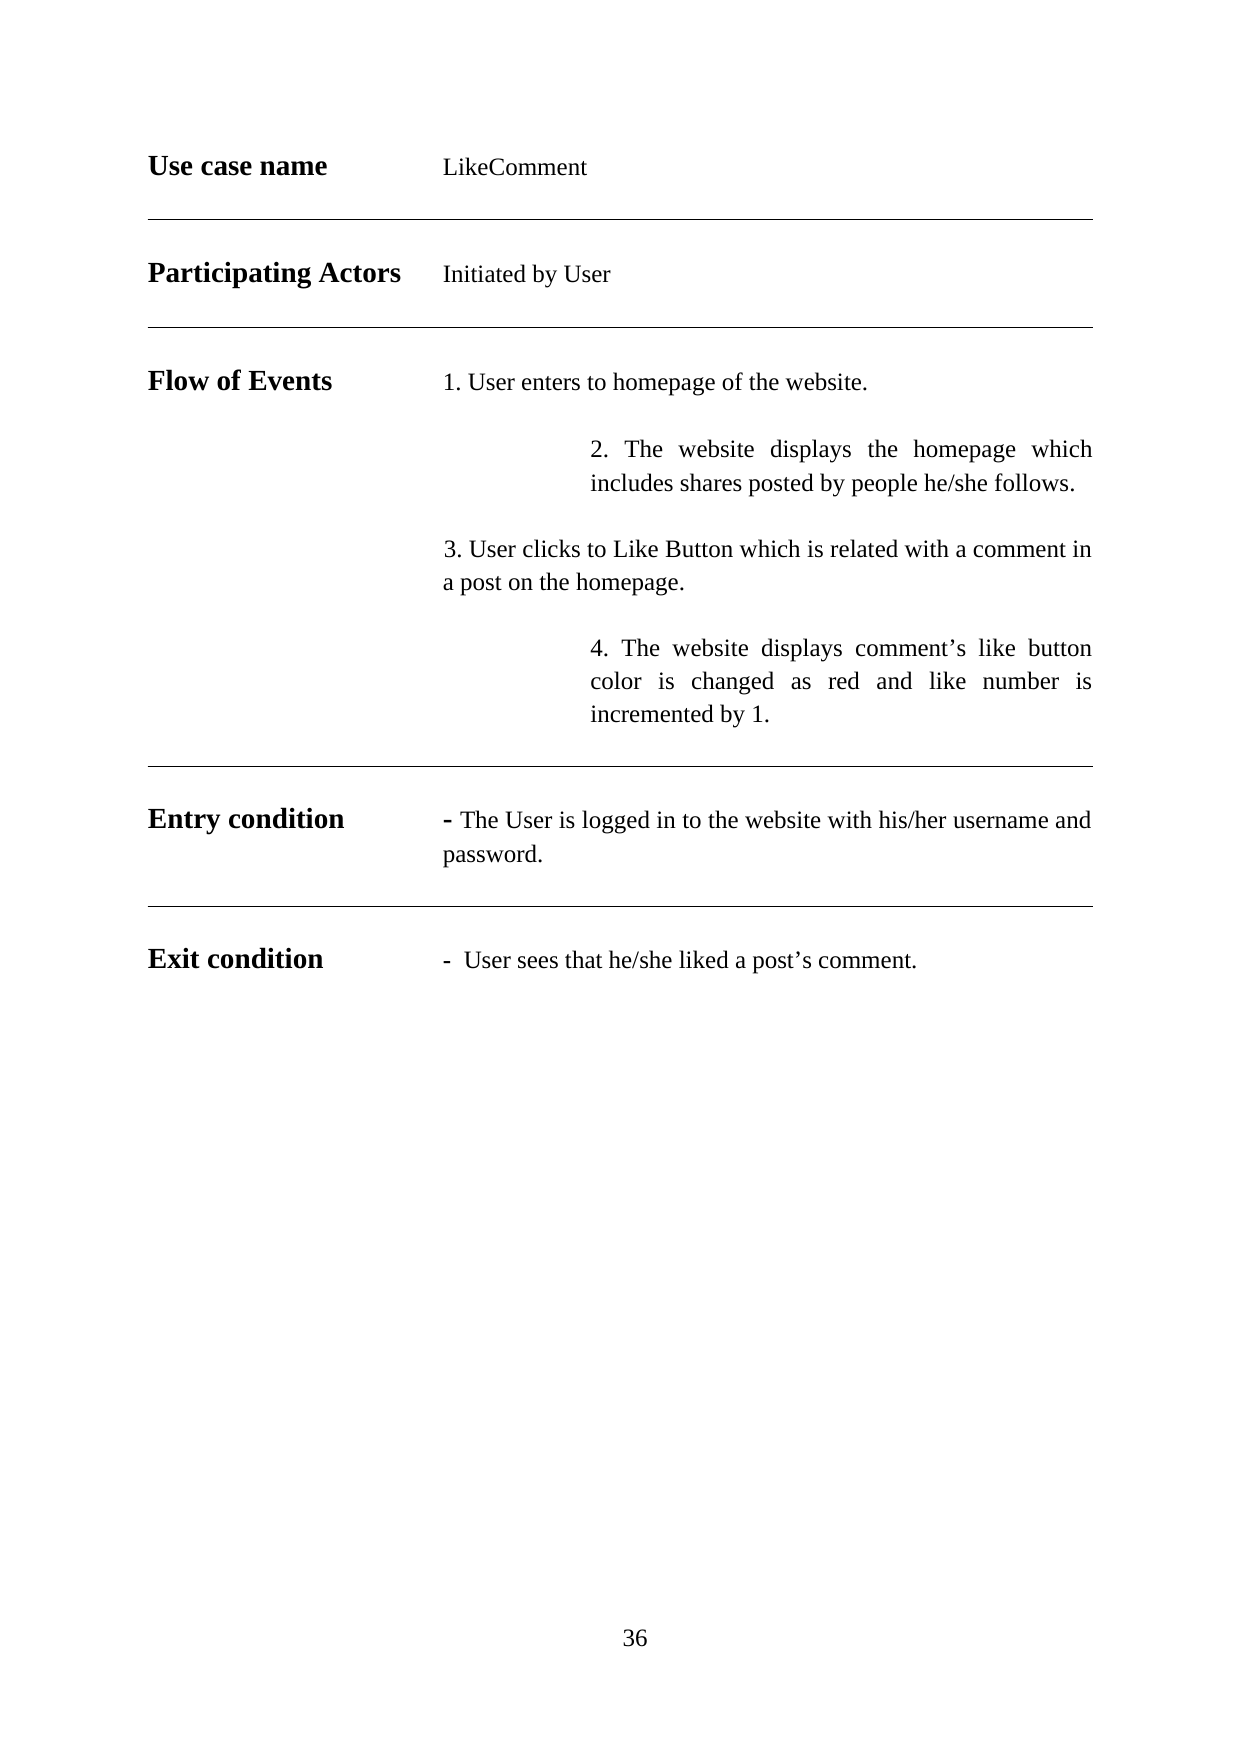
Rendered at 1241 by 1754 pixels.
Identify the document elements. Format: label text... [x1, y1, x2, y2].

text 4. The website displays comment’s like button color is changed as red and like number is incremented by 1. [590, 633, 1093, 727]
text 3. User clicks to Like Button which is related with a comment in a post on the homepage. [443, 534, 1093, 595]
text Entry condition - The User is logged in to the website with his/her username and password. [148, 802, 1093, 868]
text Flow of Events 1. User enters to homepage of the website. [148, 363, 1093, 397]
text Participating Actors Initiated by User [148, 255, 1093, 289]
text Use case name LikeComment [148, 148, 1093, 181]
text Exit condition - User sees that he/she liked a post’s comment. [148, 942, 1093, 975]
text 2. The website displays the homepage which includes shares posted by people he/she follows. [590, 434, 1093, 496]
